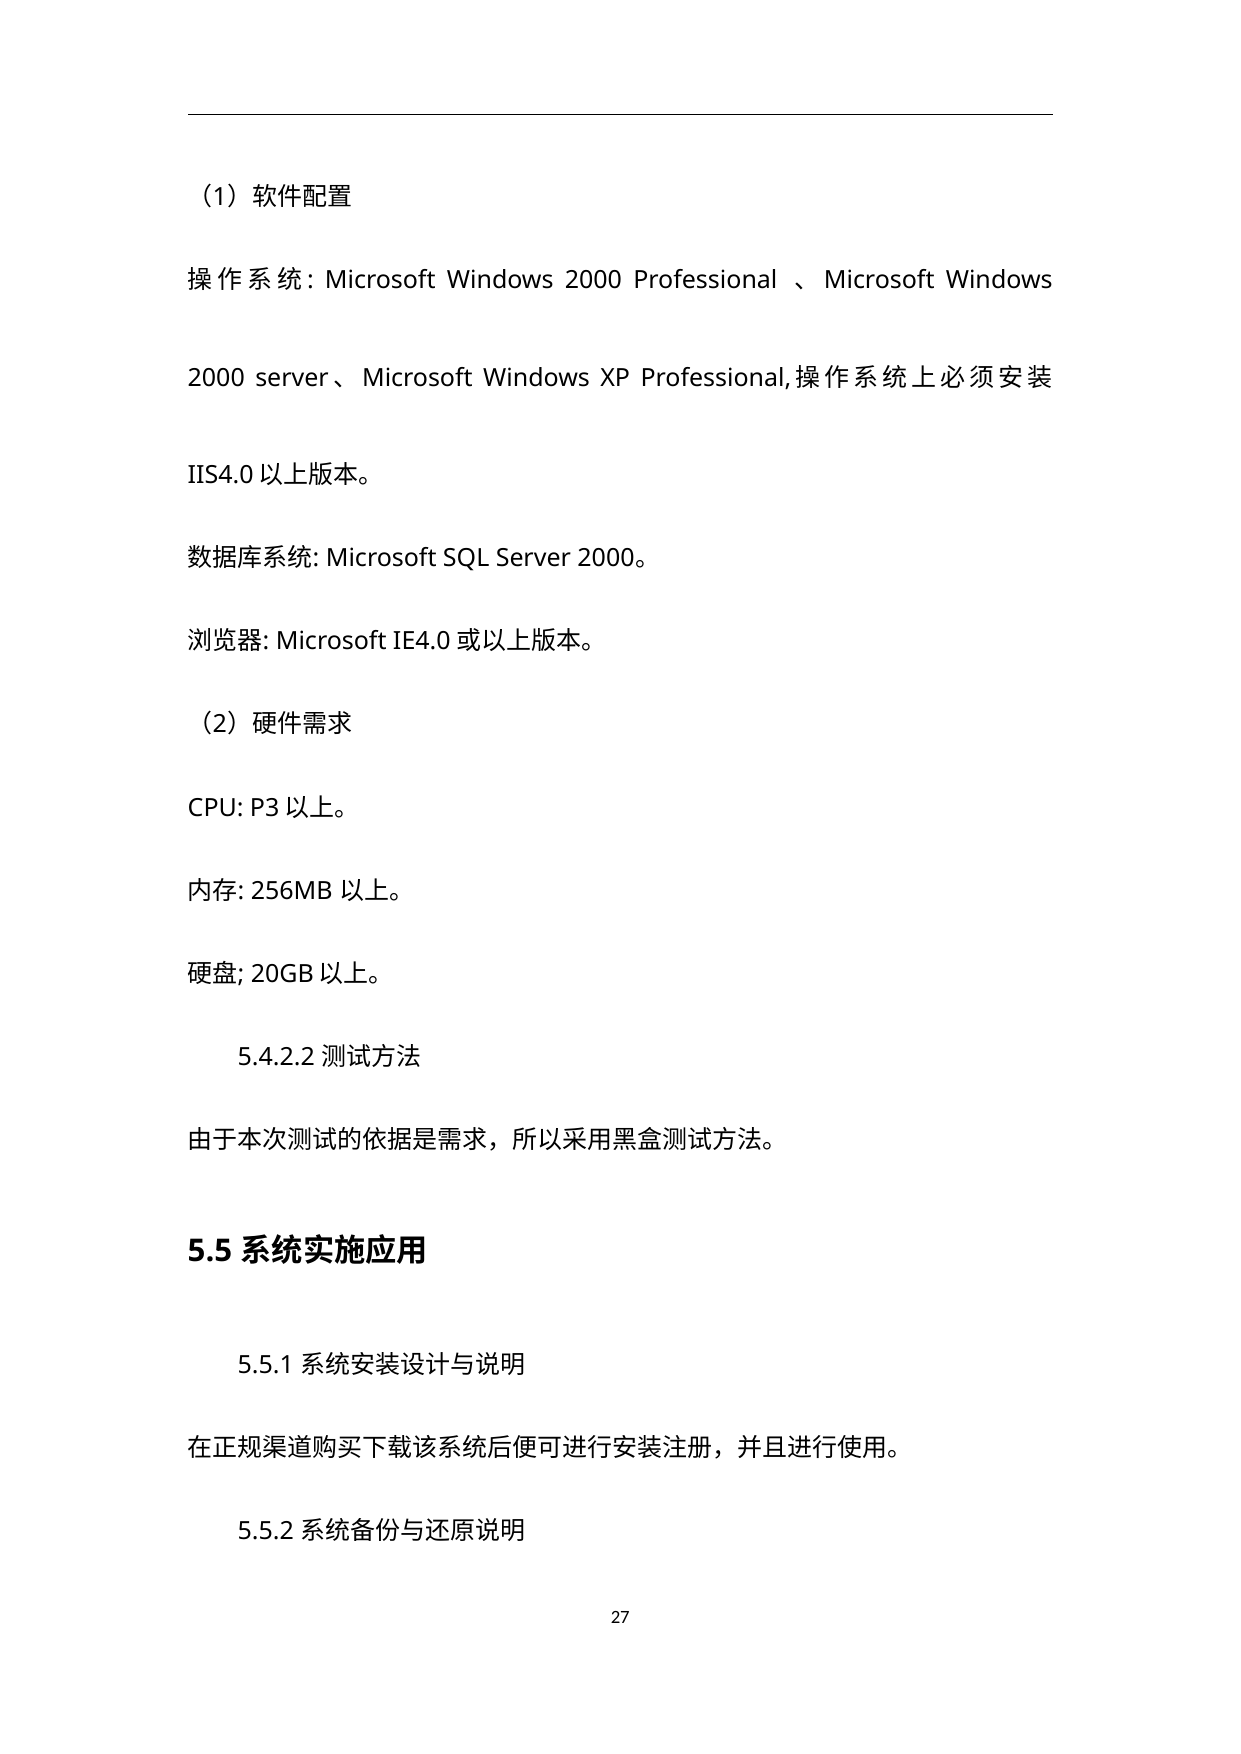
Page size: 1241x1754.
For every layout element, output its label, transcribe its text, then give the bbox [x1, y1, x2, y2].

text 内存: 256MB 以上。 [187, 856, 1053, 921]
text 5.4.2.2 测试方法 [187, 1022, 1053, 1087]
text 由于本次测试的依据是需求，所以采用黑盒测试方法。 [187, 1105, 1053, 1170]
text 浏览器: Microsoft IE4.0或以上版本。 [187, 606, 1053, 671]
text 硬盘; 20GB以上。 [187, 939, 1053, 1004]
text （2）硬件需求 [187, 689, 1053, 754]
subtitle 5.5 系统实施应用 [187, 1215, 1053, 1280]
text 在正规渠道购买下载该系统后便可进行安装注册，并且进行使用。 [187, 1413, 1053, 1478]
text 数据库系统: Microsoft SQL Server 2000。 [187, 523, 1053, 588]
text 5.5.2 系统备份与还原说明 [187, 1496, 1053, 1561]
text 操作系统: Microsoft Windows 2000 Professional 、Microsoft Windows 2000 server、Microsoft Windows XP Professional,操作系统上必须安装IIS4.0以上版本。 [187, 245, 1053, 505]
text 5.5.1 系统安装设计与说明 [187, 1330, 1053, 1395]
text （1）软件配置 [187, 162, 1053, 227]
text CPU: P3以上。 [187, 773, 1053, 838]
